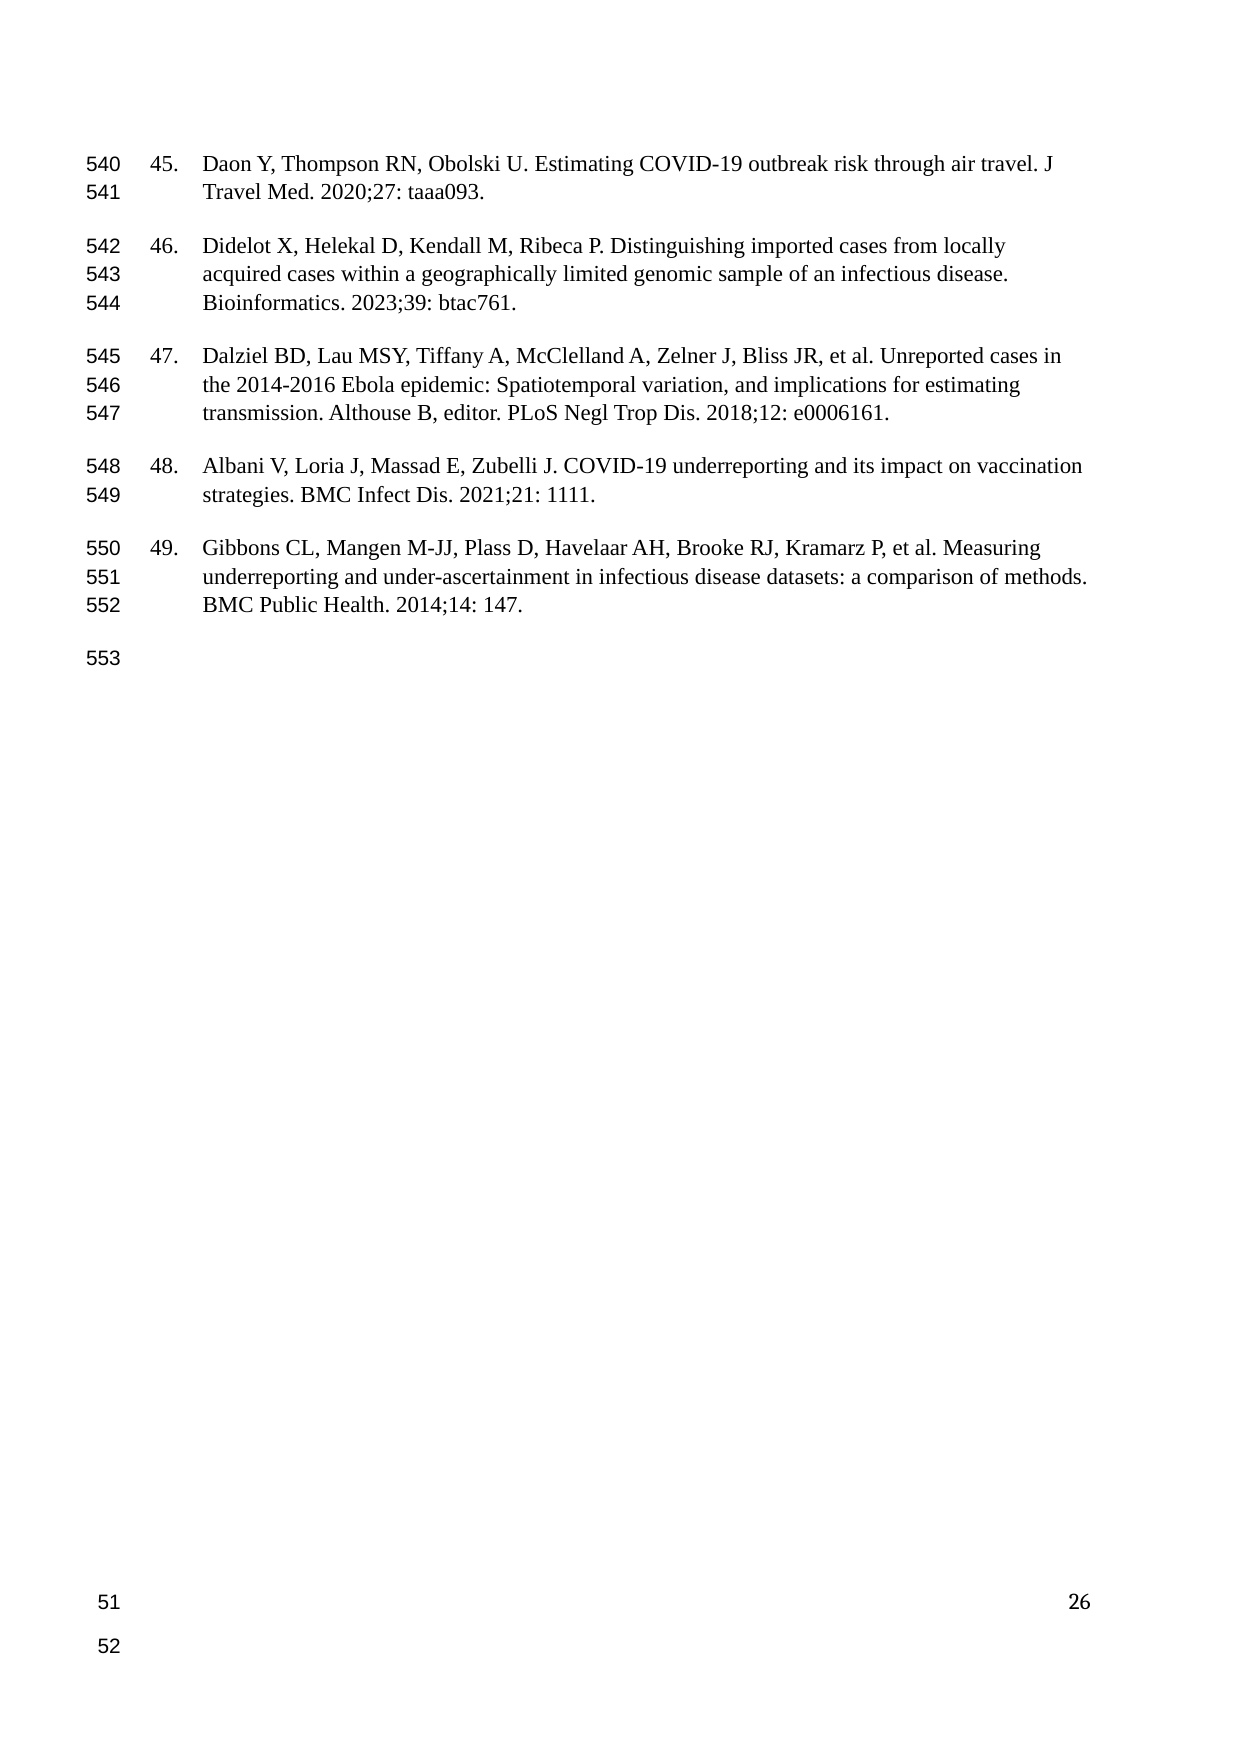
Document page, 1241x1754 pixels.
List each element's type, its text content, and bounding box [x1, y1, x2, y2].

text 47. Dalziel BD, Lau MSY, Tiffany A, McClelland A, Zelner J, Bliss JR, et al. Unreported cases in the 2014-2016 Ebola epidemic: Spatiotemporal variation, and implications for estimating transmission. Althouse B, editor. PLoS Negl Trop Dis. 2018;12: e0006161. [150, 342, 1090, 425]
text 48. Albani V, Loria J, Massad E, Zubelli J. COVID-19 underreporting and its impact on vaccination strategies. BMC Infect Dis. 2021;21: 1111. [150, 452, 1090, 507]
text 49. Gibbons CL, Mangen M-JJ, Plass D, Havelaar AH, Brooke RJ, Kramarz P, et al. Measuring underreporting and under-ascertainment in infectious disease datasets: a comparison of methods. BMC Public Health. 2014;14: 147. [150, 534, 1090, 618]
text 45. Daon Y, Thompson RN, Obolski U. Estimating COVID-19 outbreak risk through air travel. J Travel Med. 2020;27: taaa093. [150, 150, 1090, 205]
text 46. Didelot X, Helekal D, Kendall M, Ribeca P. Distinguishing imported cases from locally acquired cases within a geographically limited genomic sample of an infectious disease. Bioinformatics. 2023;39: btac761. [150, 232, 1090, 315]
